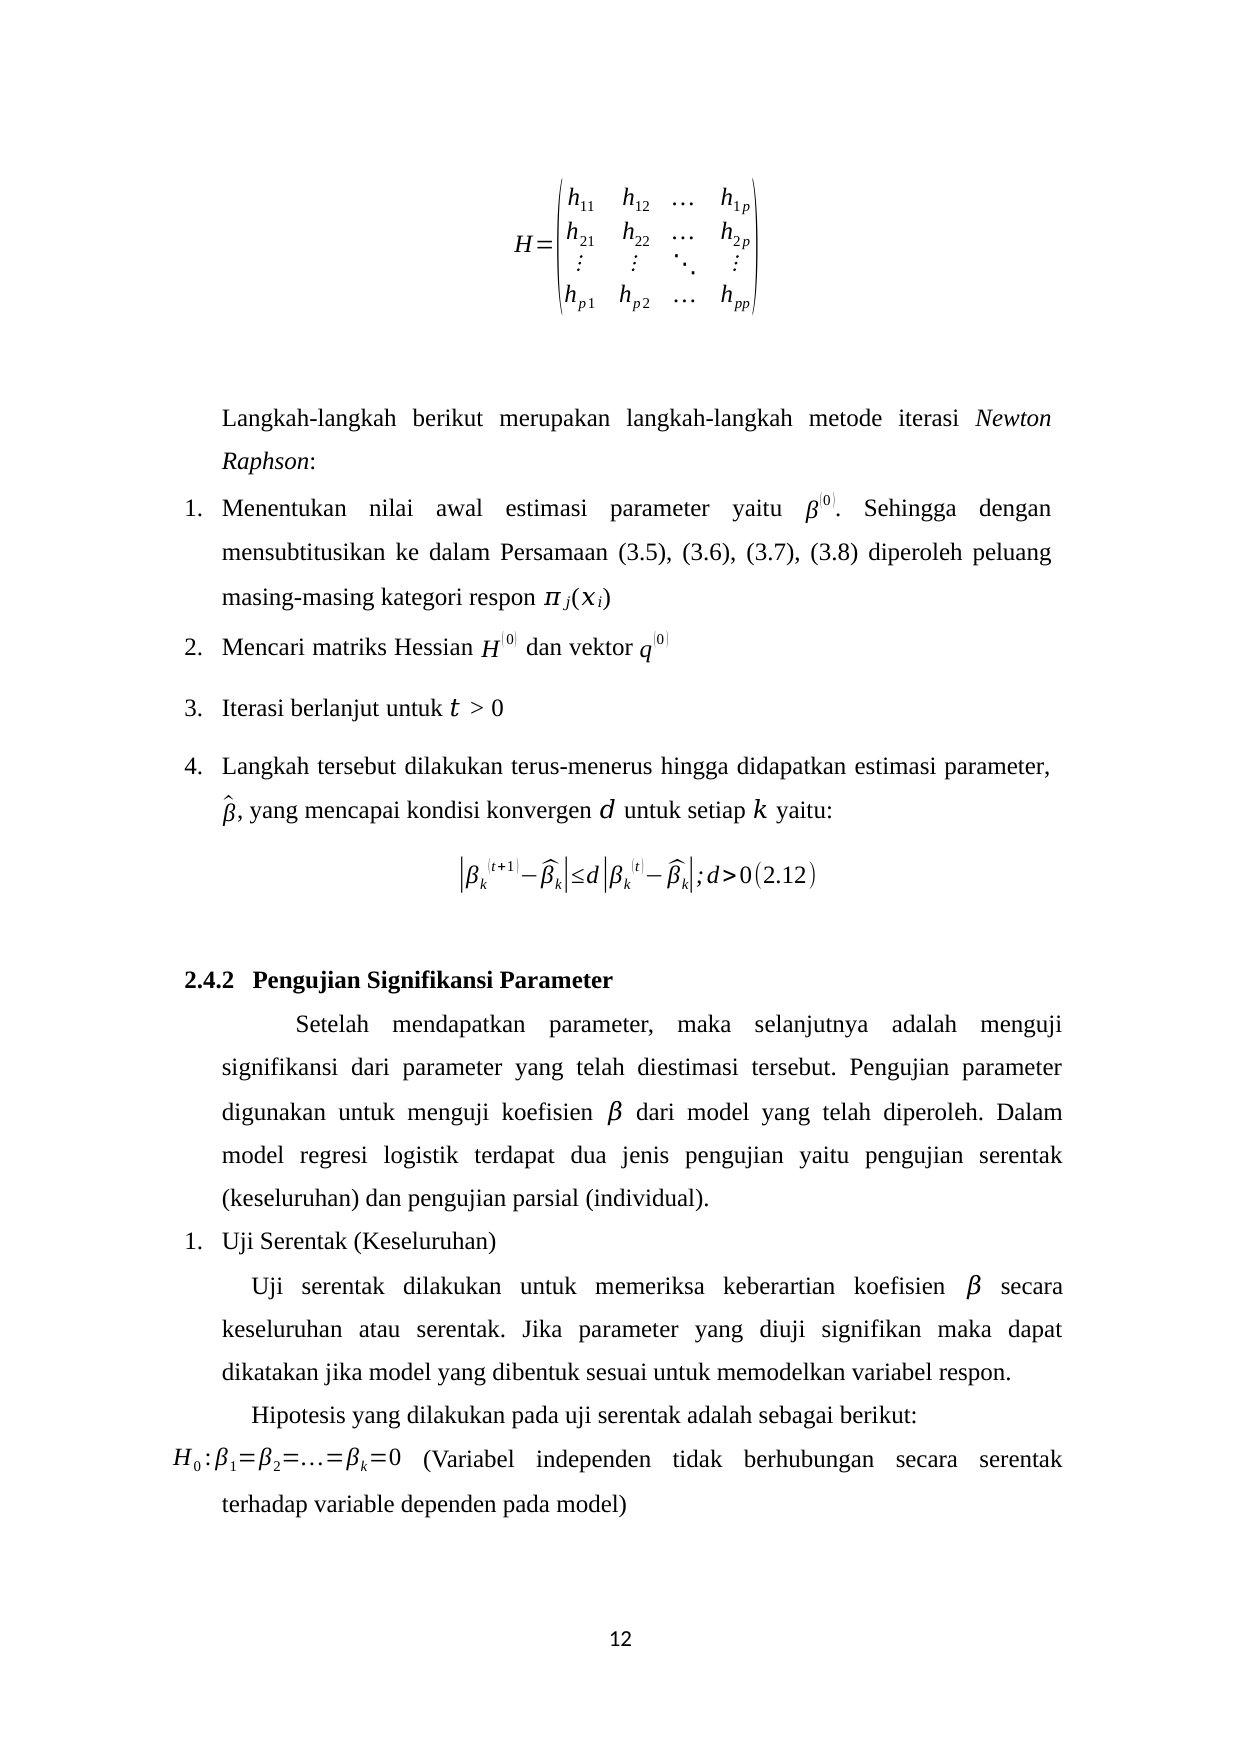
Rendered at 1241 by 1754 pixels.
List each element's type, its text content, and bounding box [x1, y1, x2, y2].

list Mencari matriks Hessian dan vektor [184, 631, 1063, 662]
list Uji serentak dilakukan untuk memeriksa keberartian koefisien 𝛽 secara keseluruhan atau serentak. Jika parameter yang diuji signifikan maka dapat dikatakan jika model yang dibentuk sesuai untuk memodelkan variabel respon. [222, 1269, 1063, 1386]
text Langkah-langkah berikut merupakan langkah-langkah metode iterasi Newton Raphson: [222, 403, 1052, 475]
subtitle Pengujian Signifikansi Parameter [184, 966, 1063, 994]
list Hipotesis yang dilakukan pada uji serentak adalah sebagai berikut: [222, 1400, 1063, 1429]
list (Variabel independen tidak berhubungan secara serentak terhadap variable dependen pada model) [172, 1443, 1063, 1518]
list Menentukan nilai awal estimasi parameter yaitu . Sehingga dengan mensubtitusikan ke dalam Persamaan (3.5), (3.6), (3.7), (3.8) diperoleh peluang masing-masing kategori respon 𝜋𝑗(𝑥𝑖) [184, 491, 1052, 611]
list Iterasi berlanjut untuk 𝑡 > 0 [184, 692, 1063, 722]
list Uji Serentak (Keseluruhan) [184, 1226, 1063, 1255]
list Langkah tersebut dilakukan terus-menerus hingga didapatkan estimasi parameter, , yang mencapai kondisi konvergen 𝑑 untuk setiap 𝑘 yaitu: [184, 751, 1051, 826]
list Setelah mendapatkan parameter, maka selanjutnya adalah menguji signifikansi dari parameter yang telah diestimasi tersebut. Pengujian parameter digunakan untuk menguji koefisien 𝛽 dari model yang telah diperoleh. Dalam model regresi logistik terdapat dua jenis pengujian yaitu pengujian serentak (keseluruhan) dan pengujian parsial (individual). [222, 1009, 1063, 1212]
